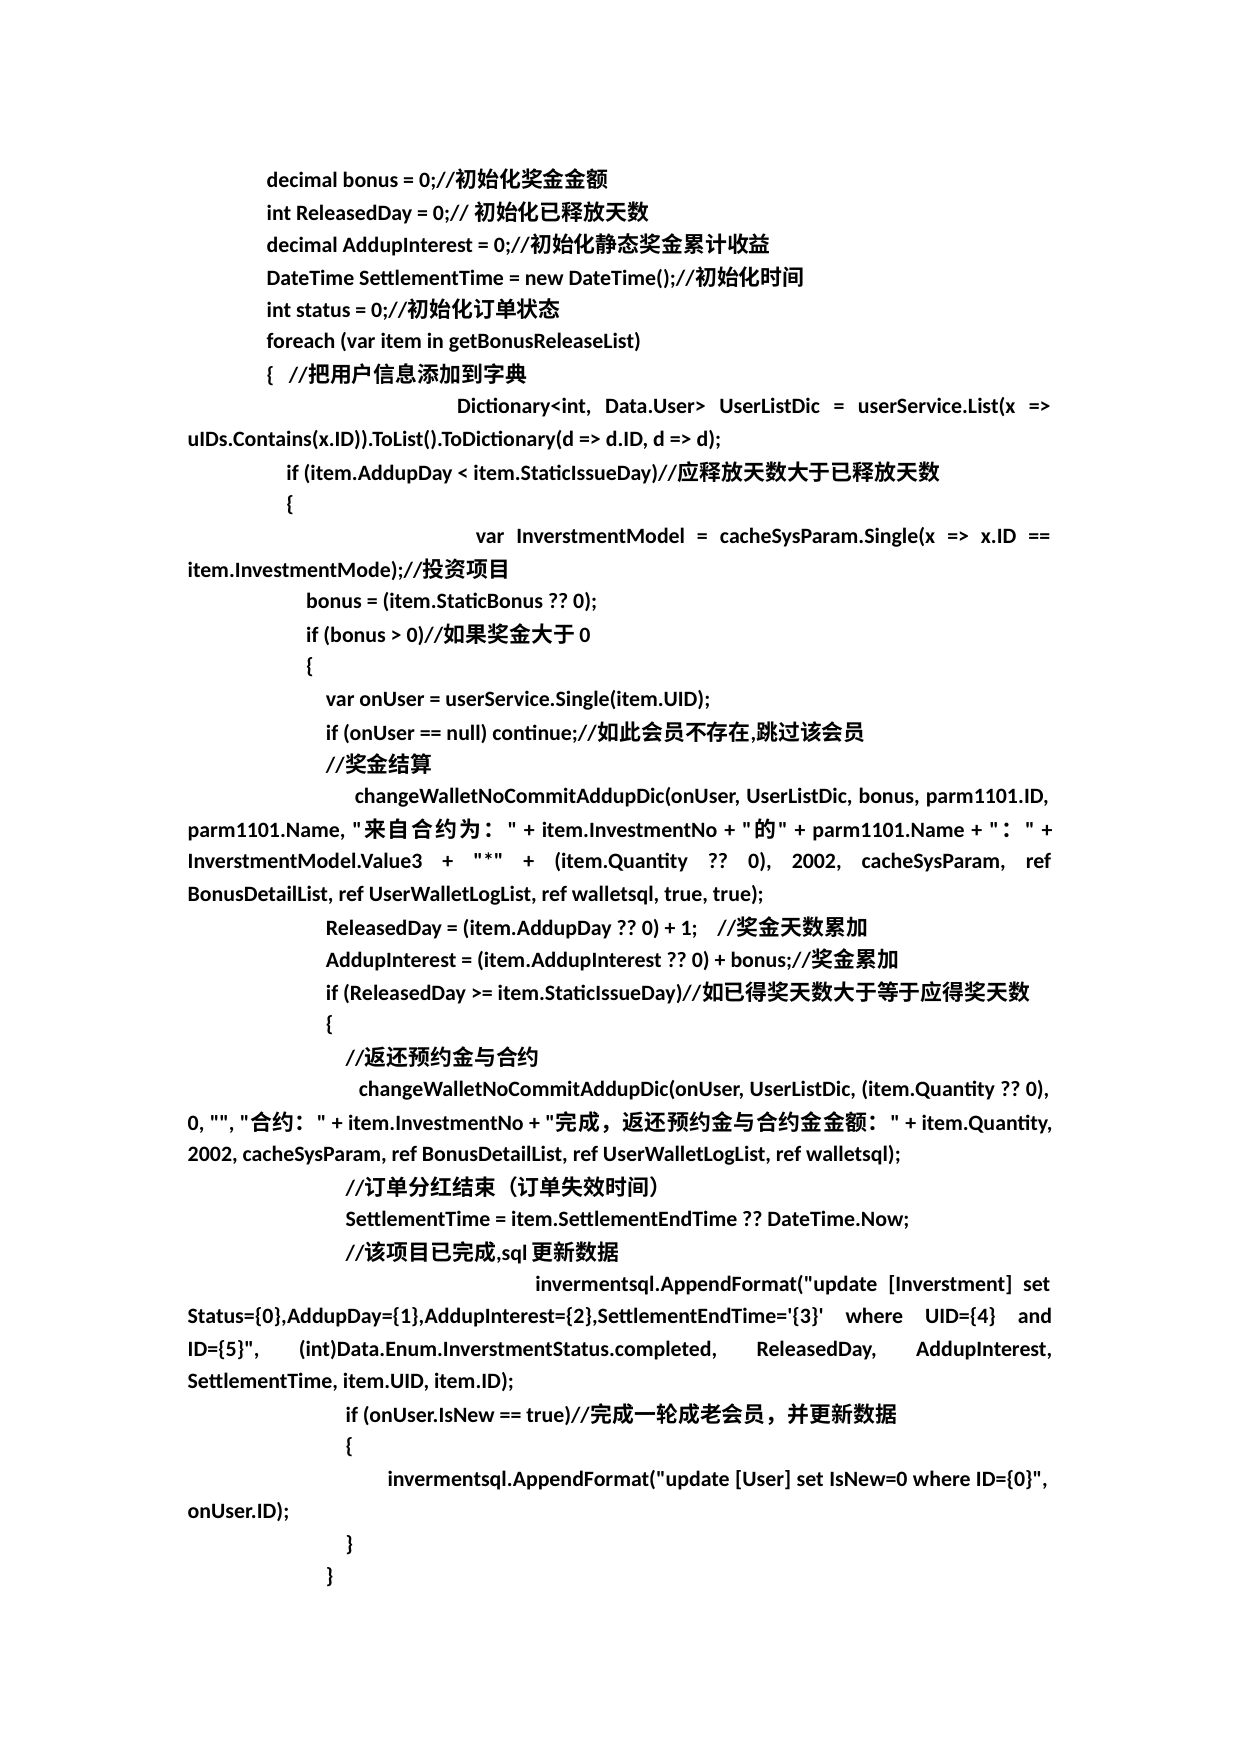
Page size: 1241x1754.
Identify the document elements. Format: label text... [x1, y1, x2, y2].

text { [187, 1429, 1053, 1462]
text Dictionary<int, Data.User> UserListDic = userService.List(x => uIDs.Contains(x.ID)).ToList().ToDictionary(d => d.ID, d => d); [187, 389, 1053, 454]
text if (onUser == null) continue;//如此会员不存在,跳过该会员 [187, 714, 1053, 747]
text //返还预约金与合约 [187, 1039, 1053, 1072]
text if (onUser.IsNew == true)//完成一轮成老会员，并更新数据 [187, 1397, 1053, 1429]
text { //把用户信息添加到字典 [187, 357, 1053, 389]
text foreach (var item in getBonusReleaseList) [187, 324, 1053, 357]
text changeWalletNoCommitAddupDic(onUser, UserListDic, (item.Quantity ?? 0), 0, "", "合约：" + item.InvestmentNo + "完成，返还预约金与合约金金额：" + item.Quantity, 2002, cacheSysParam, ref BonusDetailList, ref UserWalletLogList, ref walletsql); [187, 1072, 1053, 1169]
text //该项目已完成,sql更新数据 [187, 1234, 1053, 1267]
text //订单分红结束（订单失效时间） [187, 1169, 1053, 1202]
text changeWalletNoCommitAddupDic(onUser, UserListDic, bonus, parm1101.ID, parm1101.Name, "来自合约为：" + item.InvestmentNo + "的" + parm1101.Name + "：" + InverstmentModel.Value3 + "*" + (item.Quantity ?? 0), 2002, cacheSysParam, ref BonusDetailList, ref UserWalletLogList, ref walletsql, true, true); [187, 779, 1053, 909]
text } [187, 1527, 1053, 1559]
text SettlementTime = item.SettlementEndTime ?? DateTime.Now; [187, 1202, 1053, 1234]
text var InverstmentModel = cacheSysParam.Single(x => x.ID == item.InvestmentMode);//投资项目 [187, 519, 1053, 584]
text { [187, 1007, 1053, 1039]
text decimal AddupInterest = 0;//初始化静态奖金累计收益 [187, 227, 1053, 259]
text var onUser = userService.Single(item.UID); [187, 682, 1053, 714]
text invermentsql.AppendFormat("update [User] set IsNew=0 where ID={0}", onUser.ID); [187, 1462, 1053, 1527]
text int ReleasedDay = 0;// 初始化已释放天数 [187, 194, 1053, 227]
text if (item.AddupDay < item.StaticIssueDay)//应释放天数大于已释放天数 [187, 454, 1053, 487]
text if (ReleasedDay >= item.StaticIssueDay)//如已得奖天数大于等于应得奖天数 [187, 974, 1053, 1007]
text } [187, 1559, 1053, 1592]
text int status = 0;//初始化订单状态 [187, 292, 1053, 324]
text //奖金结算 [187, 747, 1053, 779]
text DateTime SettlementTime = new DateTime();//初始化时间 [187, 259, 1053, 292]
text { [187, 649, 1053, 682]
text if (bonus > 0)//如果奖金大于0 [187, 617, 1053, 649]
text ReleasedDay = (item.AddupDay ?? 0) + 1; //奖金天数累加 [187, 909, 1053, 942]
text decimal bonus = 0;//初始化奖金金额 [187, 162, 1053, 194]
text invermentsql.AppendFormat("update [Inverstment] set Status={0},AddupDay={1},AddupInterest={2},SettlementEndTime='{3}' where UID={4} and ID={5}", (int)Data.Enum.InverstmentStatus.completed, ReleasedDay, AddupInterest, SettlementTime, item.UID, item.ID); [187, 1267, 1053, 1397]
text bonus = (item.StaticBonus ?? 0); [187, 584, 1053, 617]
text { [187, 487, 1053, 519]
text AddupInterest = (item.AddupInterest ?? 0) + bonus;//奖金累加 [187, 942, 1053, 974]
